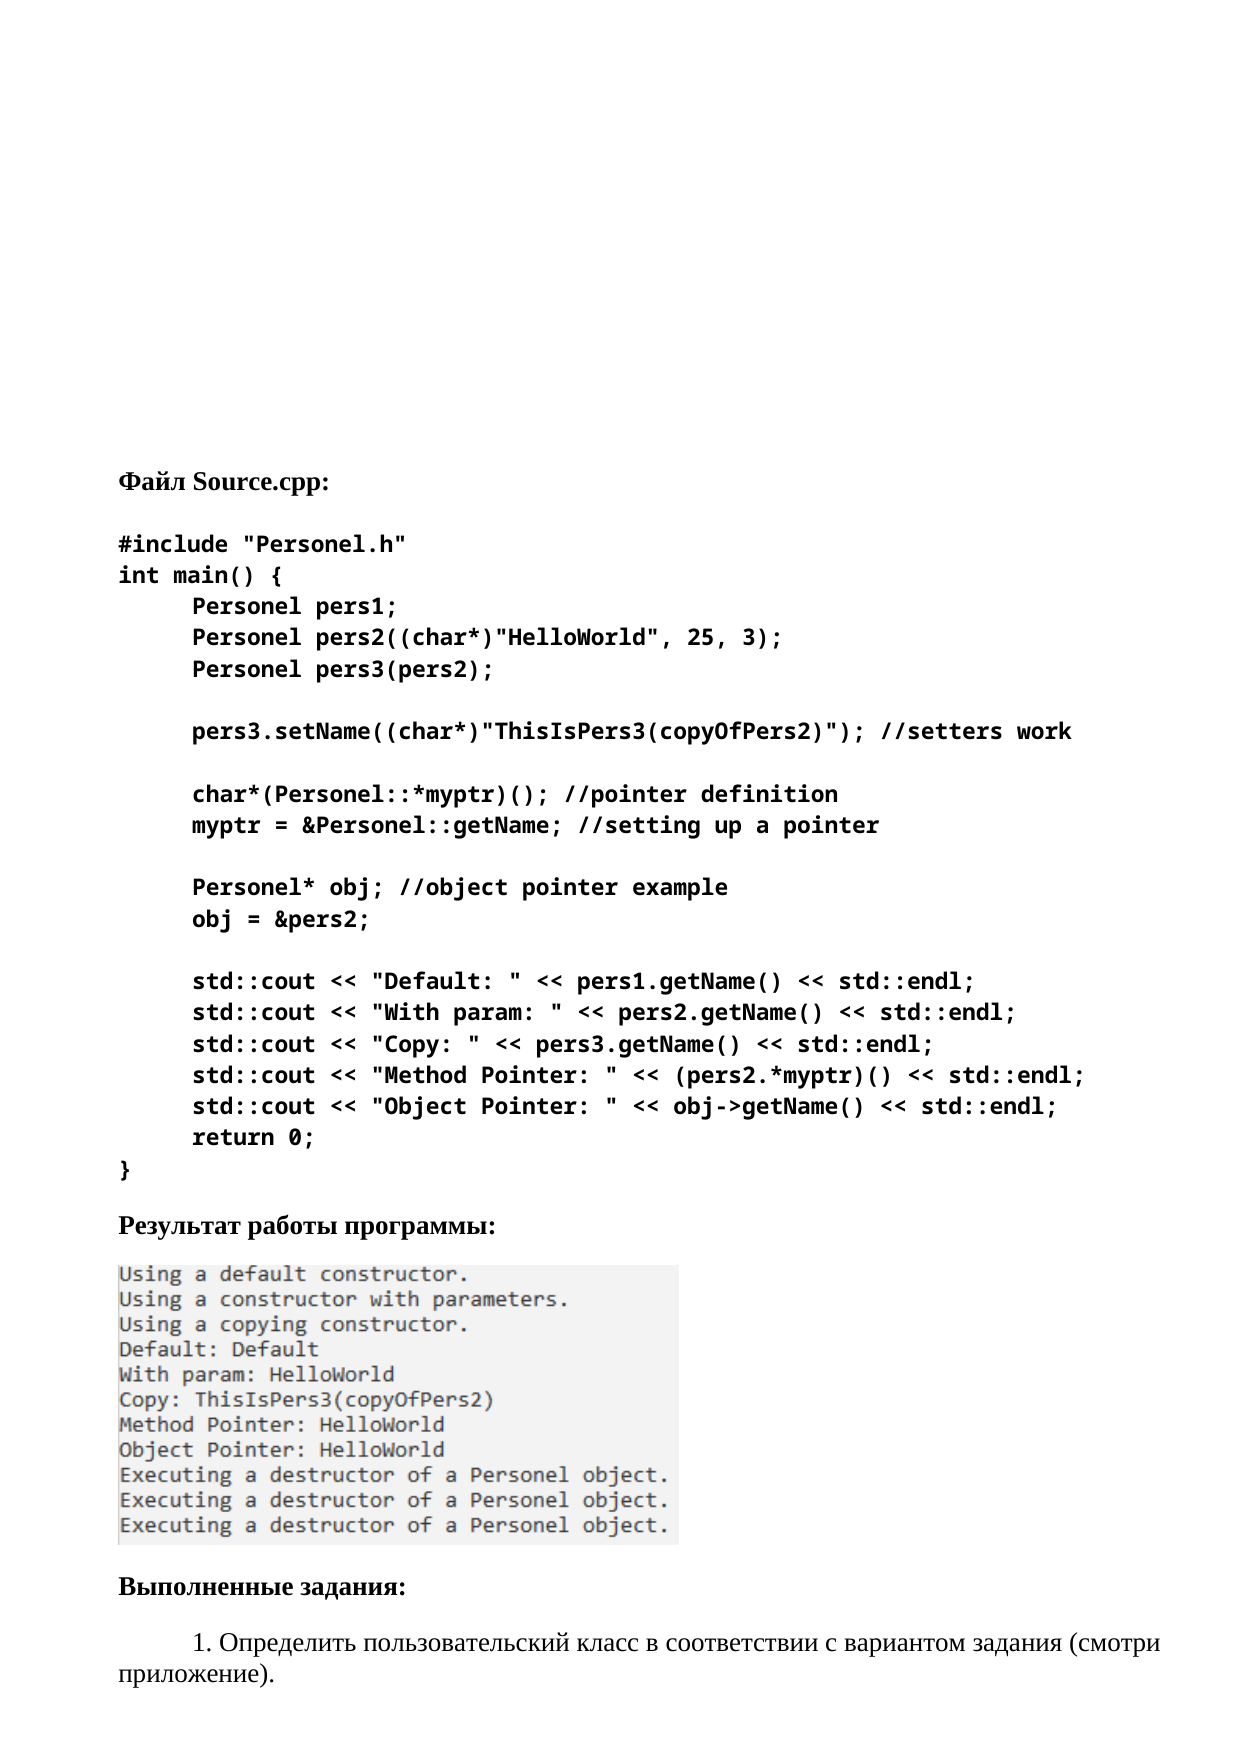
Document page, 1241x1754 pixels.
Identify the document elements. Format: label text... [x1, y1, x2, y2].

text std::cout << "With param: " << pers2.getName() << std::endl; [118, 996, 1181, 1028]
text 1. Определить пользовательский класс в соответствии с вариантом задания (смотри приложение). [118, 1626, 1181, 1688]
text Выполненные задания: [118, 1570, 1181, 1601]
text std::cout << "Default: " << pers1.getName() << std::endl; [118, 965, 1181, 996]
text } [118, 1153, 1181, 1184]
text Personel pers3(pers2); [118, 653, 1181, 684]
text Personel* obj; //object pointer example [118, 871, 1181, 903]
text std::cout << "Copy: " << pers3.getName() << std::endl; [118, 1028, 1181, 1059]
picture [118, 1265, 679, 1545]
text int main() { [118, 559, 1181, 590]
text Personel pers2((char*)"HelloWorld", 25, 3); [118, 621, 1181, 653]
text obj = &pers2; [118, 903, 1181, 934]
text return 0; [118, 1121, 1181, 1153]
text Файл Source.cpp: [118, 465, 1181, 496]
text pers3.setName((char*)"ThisIsPers3(copyOfPers2)"); //setters work [118, 715, 1181, 746]
text #include "Personel.h" [118, 528, 1181, 559]
text Результат работы программы: [118, 1209, 1181, 1240]
text myptr = &Personel::getName; //setting up a pointer [118, 809, 1181, 840]
text char*(Personel::*myptr)(); //pointer definition [118, 778, 1181, 809]
text std::cout << "Object Pointer: " << obj->getName() << std::endl; [118, 1090, 1181, 1121]
text std::cout << "Method Pointer: " << (pers2.*myptr)() << std::endl; [118, 1059, 1181, 1090]
text Personel pers1; [118, 590, 1181, 621]
